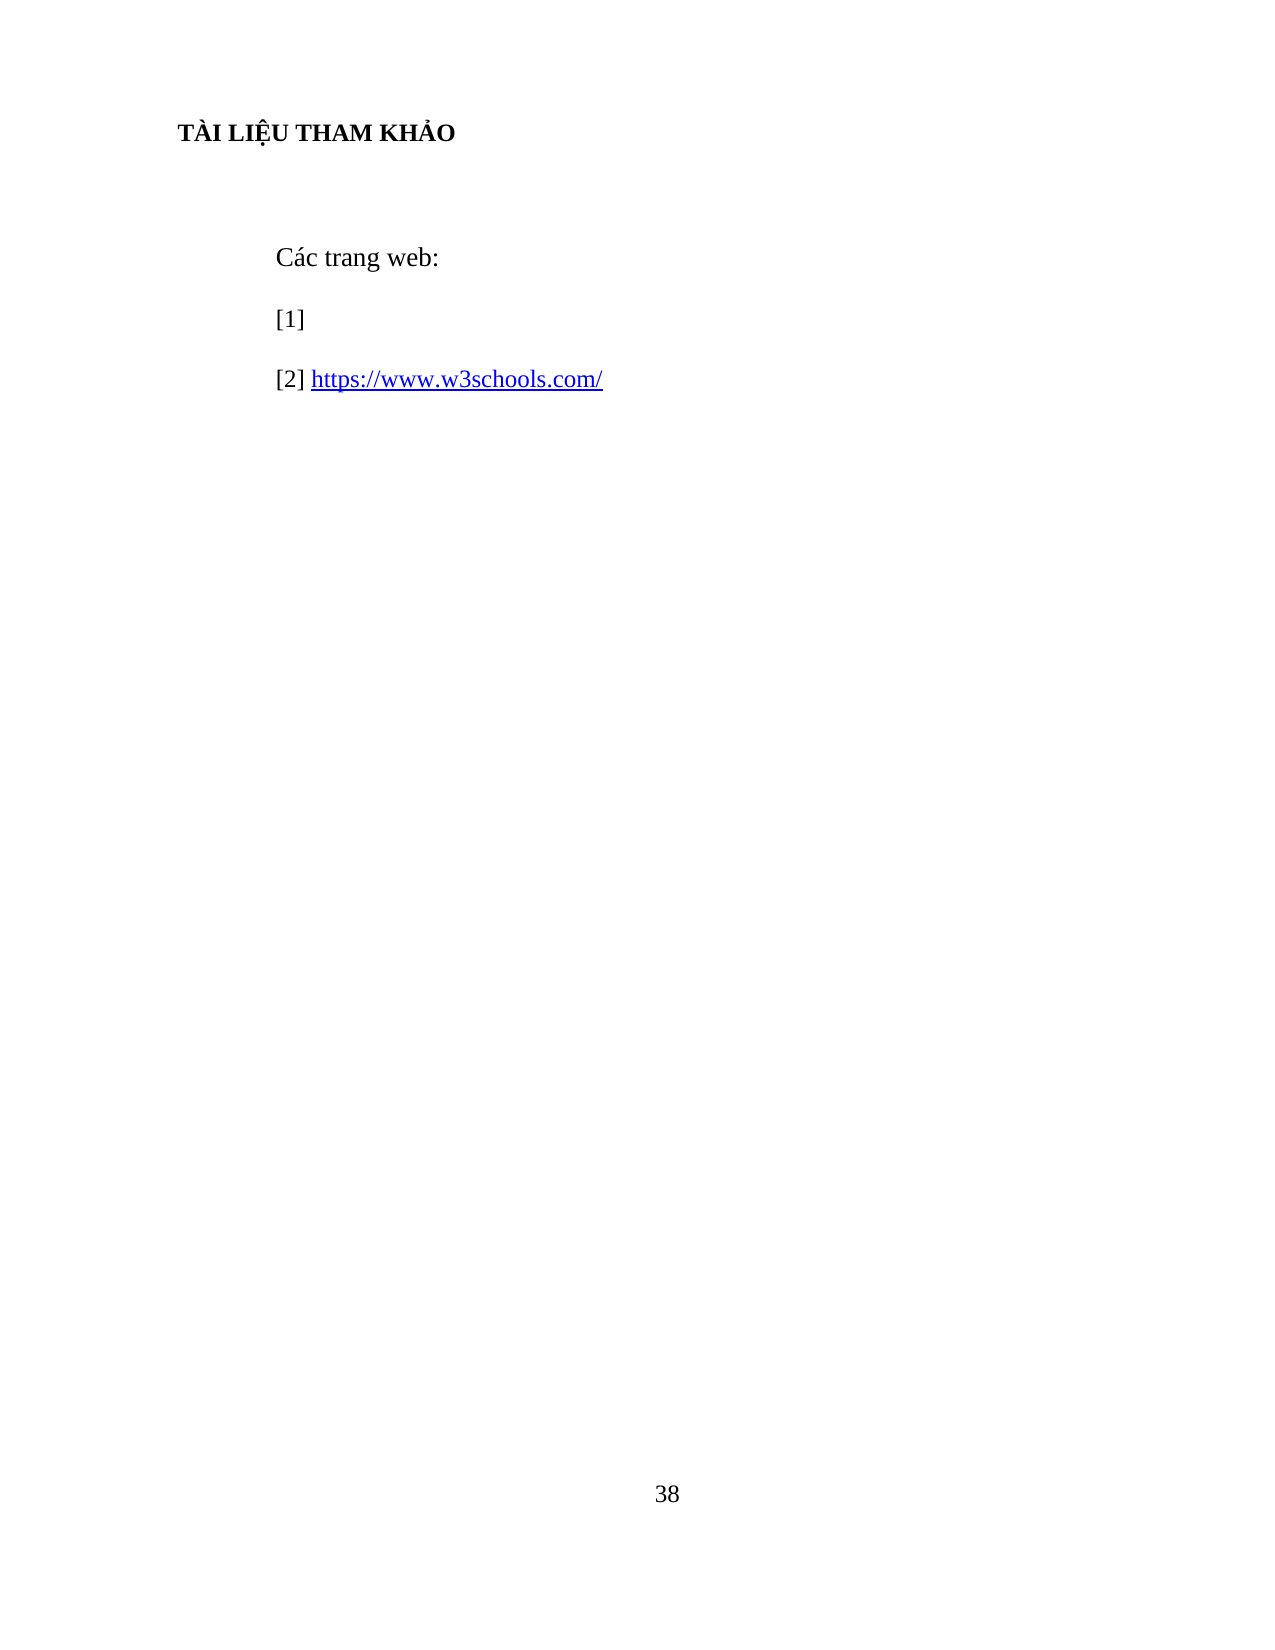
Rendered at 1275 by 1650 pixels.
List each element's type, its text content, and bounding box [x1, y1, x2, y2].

text TÀI LIỆU THAM KHẢO [177, 118, 1157, 147]
text Các trang web: [177, 241, 1157, 272]
text [2] https://www.w3schools.com/ [177, 364, 1157, 393]
text [1] [177, 304, 1157, 333]
